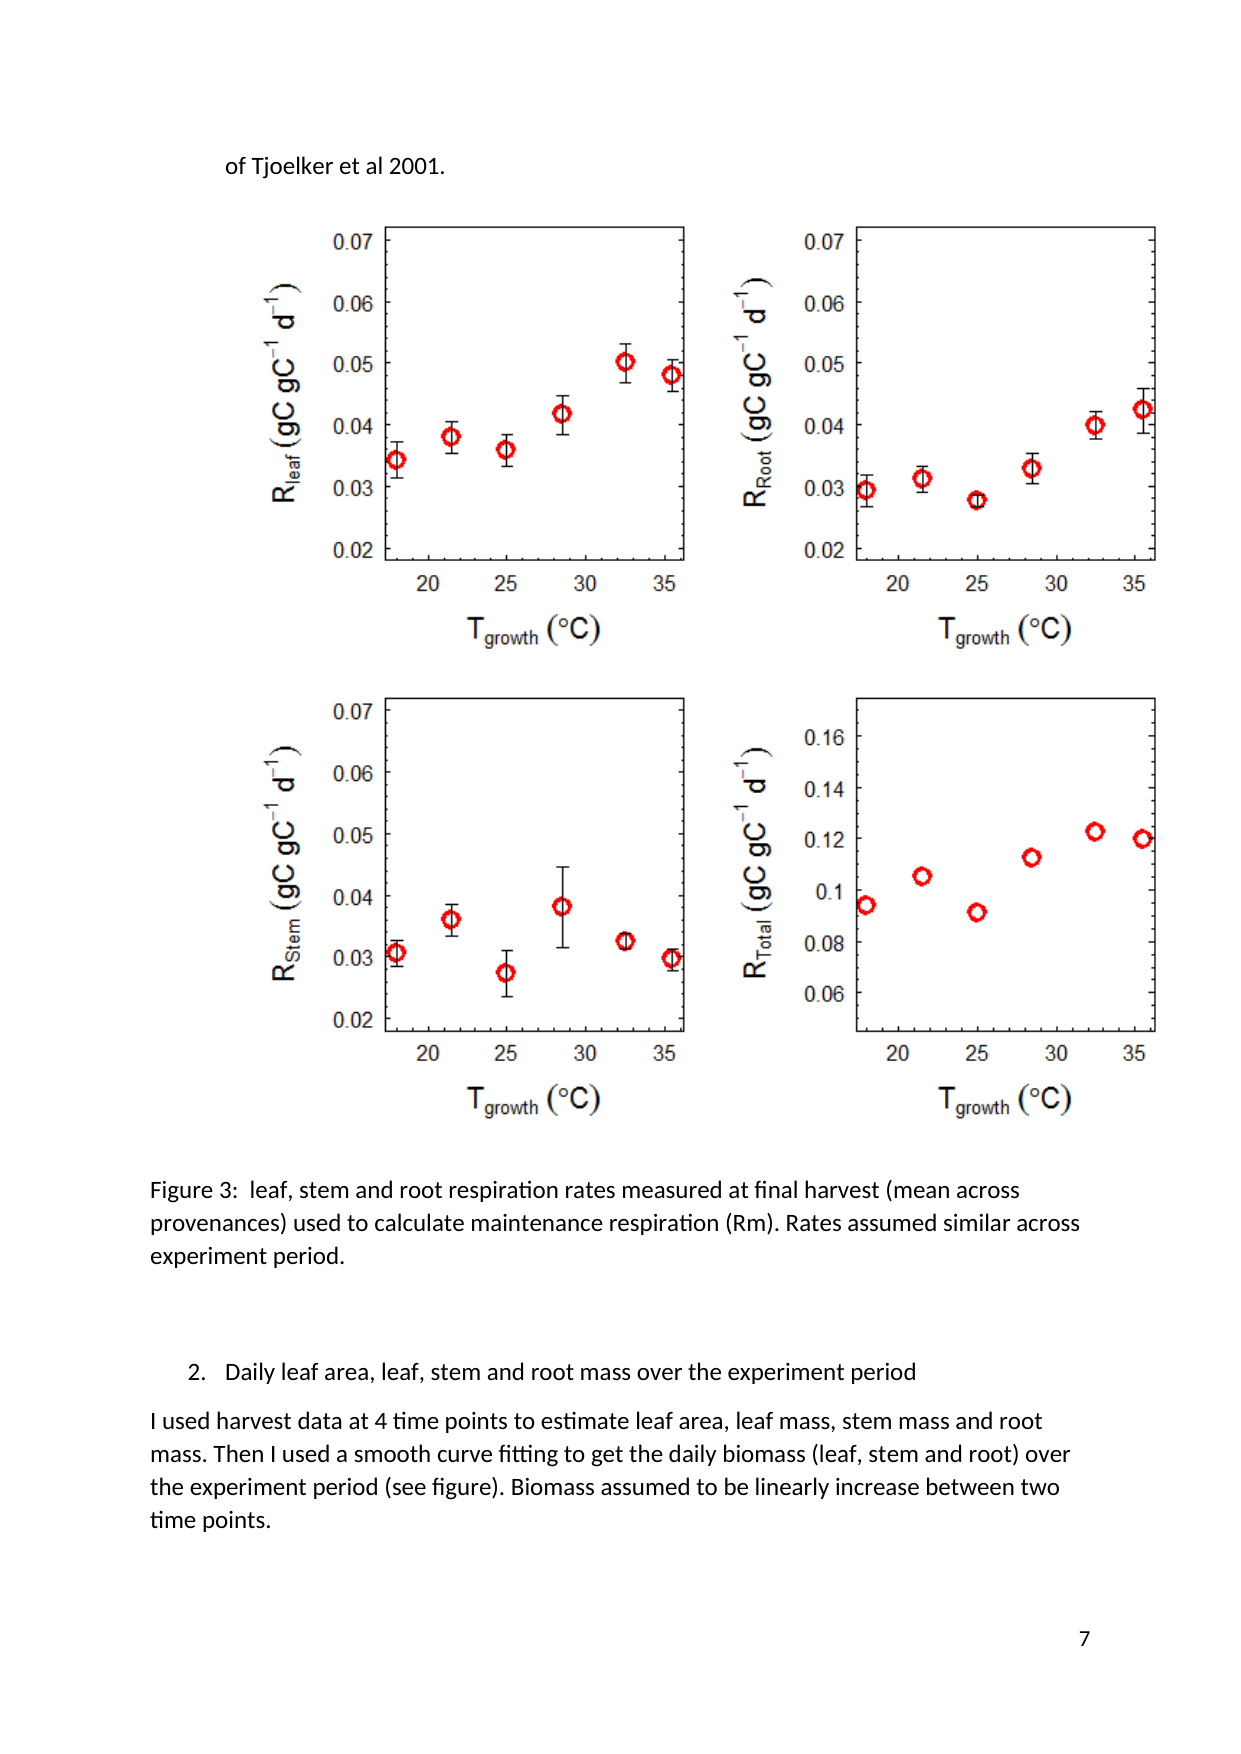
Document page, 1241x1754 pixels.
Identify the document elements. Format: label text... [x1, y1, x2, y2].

list Daily leaf area, leaf, stem and root mass over the experiment period [187, 1356, 1090, 1386]
picture [225, 182, 1166, 1123]
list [225, 150, 1090, 182]
text I used harvest data at 4 time points to estimate leaf area, leaf mass, stem mass and root mass. Then I used a smooth curve fitting to get the daily biomass (leaf, stem and root) over the experiment period (see figure). Biomass assumed to be linearly increase between two time points. [150, 1406, 1090, 1535]
text Figure 3: leaf, stem and root respiration rates measured at final harvest (mean across provenances) used to calculate maintenance respiration (Rm). Rates assumed similar across experiment period. [150, 1175, 1090, 1271]
